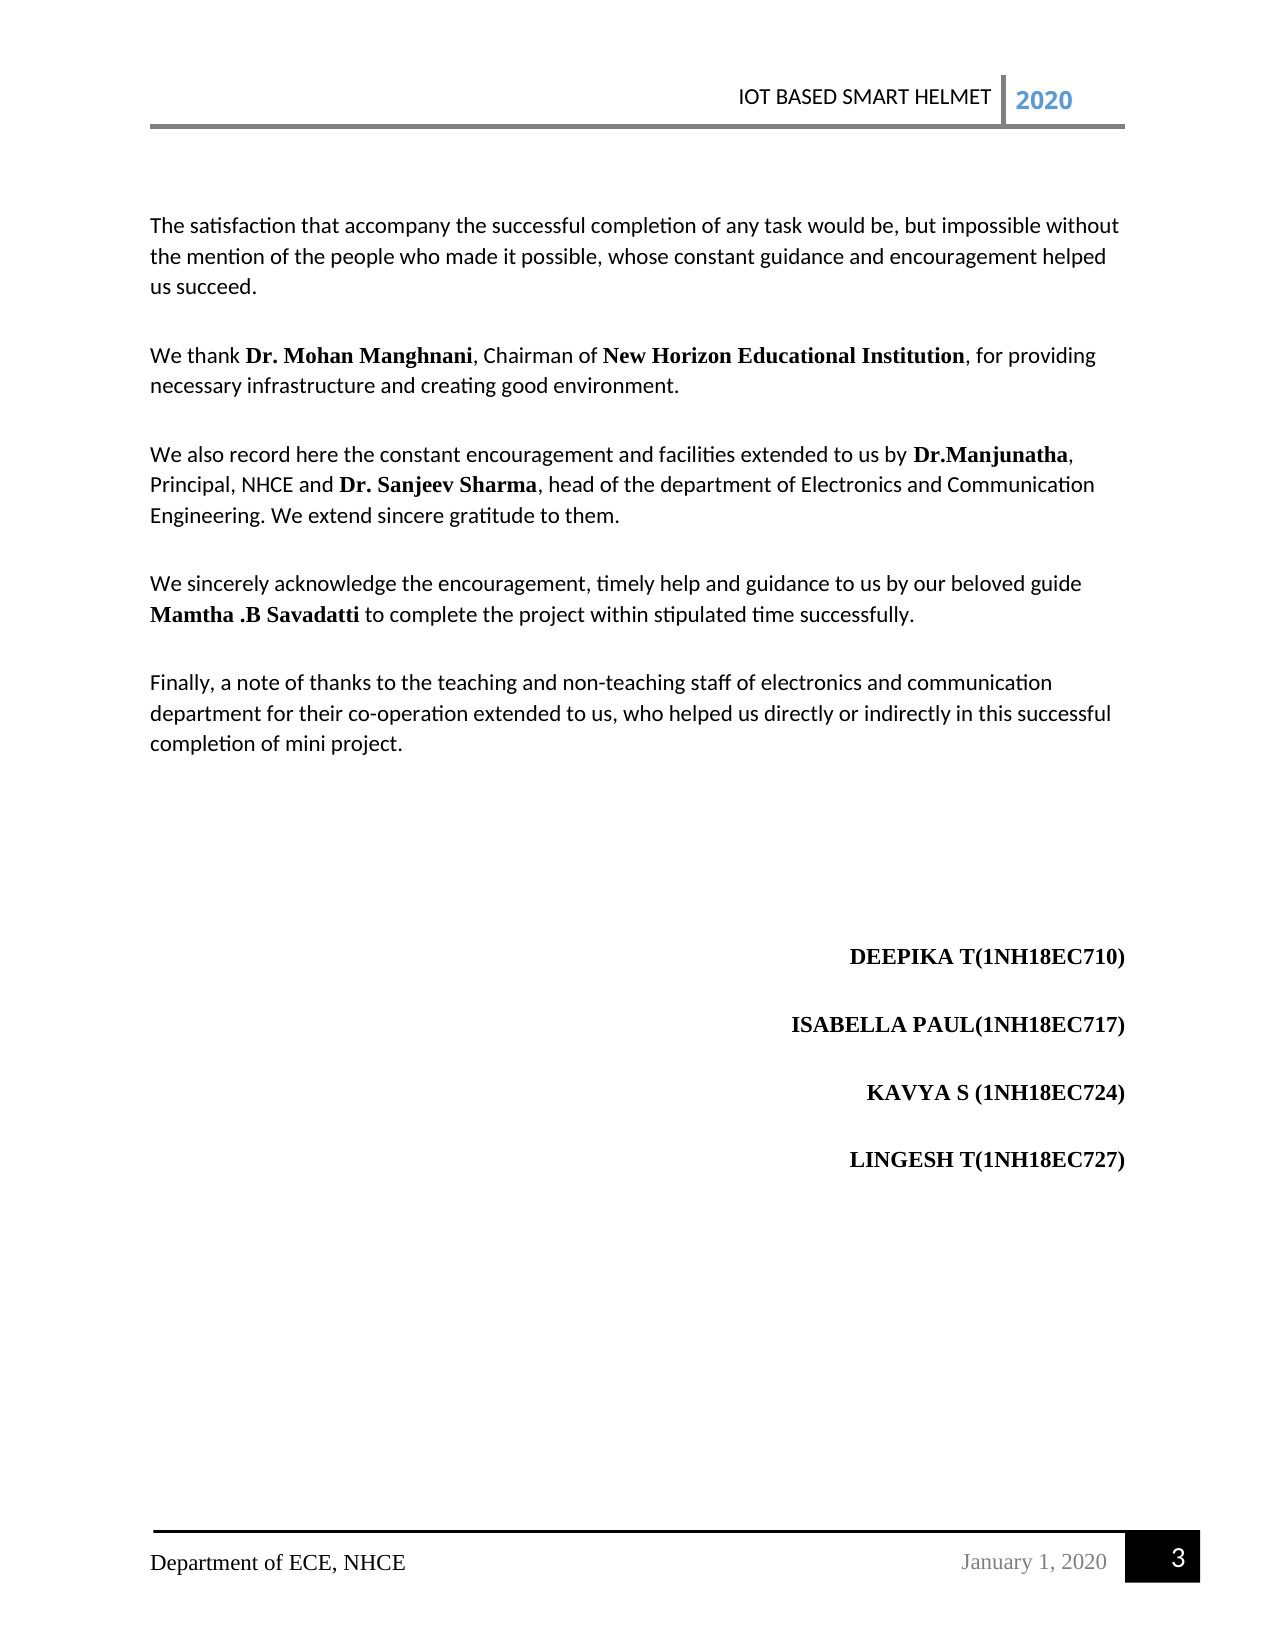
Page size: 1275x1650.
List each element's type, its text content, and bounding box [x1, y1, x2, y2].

text LINGESH T(1NH18EC727) [151, 1146, 1125, 1173]
text We thank Dr. Mohan Manghnani, Chairman of New Horizon Educational Institution, for providing necessary infrastructure and creating good environment. [150, 341, 1125, 399]
text DEEPIKA T(1NH18EC710) [151, 943, 1125, 969]
text The satisfaction that accompany the successful completion of any task would be, but impossible without the mention of the people who made it possible, whose constant guidance and encouragement helped us succeed. [150, 212, 1125, 300]
text We also record here the constant encouragement and facilities extended to us by Dr.Manjunatha, Principal, NHCE and Dr. Sanjeev Sharma, head of the department of Electronics and Communication Engineering. We extend sincere gratitude to them. [150, 440, 1125, 529]
text ISABELLA PAUL(1NH18EC717) [151, 1011, 1125, 1037]
text KAVYA S (1NH18EC724) [151, 1079, 1125, 1105]
text Finally, a note of thanks to the teaching and non-teaching staff of electronics and communication department for their co-operation extended to us, who helped us directly or indirectly in this successful completion of mini project. [150, 668, 1125, 757]
text We sincerely acknowledge the encouragement, timely help and guidance to us by our beloved guide Mamtha .B Savadatti to complete the project within stipulated time successfully. [150, 569, 1125, 628]
